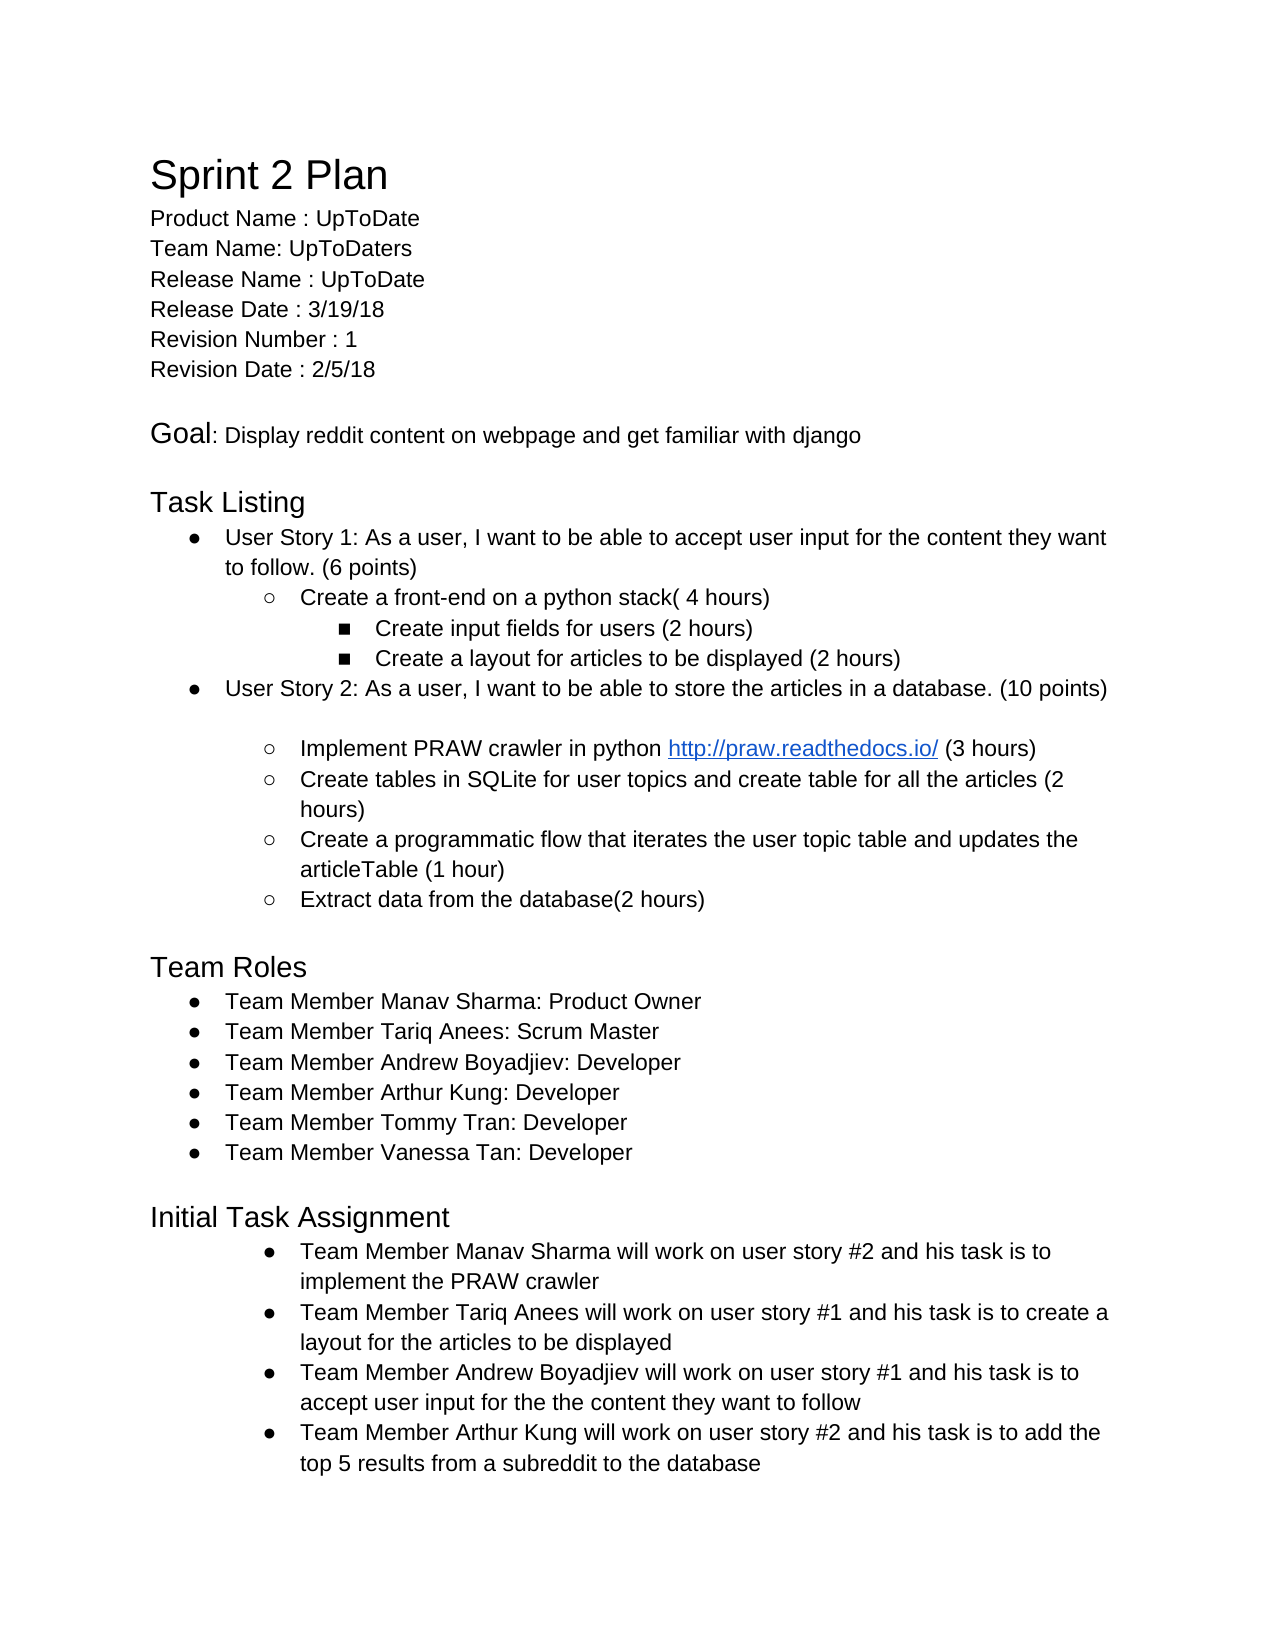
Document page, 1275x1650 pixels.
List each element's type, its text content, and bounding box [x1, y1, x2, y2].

list Create tables in SQLite for user topics and create table for all the articles (2 hours) [262, 766, 1125, 822]
list Team Member Tariq Anees will work on user story #1 and his task is to create a layout for the articles to be displayed [262, 1298, 1125, 1355]
list Implement PRAW crawler in python http://praw.readthedocs.io/ (3 hours) [262, 735, 1125, 762]
list Team Member Andrew Boyadjiev: Developer [187, 1048, 1125, 1075]
text Revision Date : 2/5/18 [150, 356, 1125, 382]
list Team Member Andrew Boyadjiev will work on user story #1 and his task is to accept user input for the the content they want to follow [262, 1359, 1125, 1416]
text Task Listing [150, 485, 1125, 519]
list Create a front-end on a python stack( 4 hours) [262, 584, 1125, 611]
list Team Member Manav Sharma will work on user story #2 and his task is to implement the PRAW crawler [262, 1238, 1125, 1295]
list User Story 1: As a user, I want to be able to accept user input for the content they want to follow. (6 points) [187, 524, 1125, 580]
list Team Member Vanessa Tan: Developer [187, 1139, 1125, 1166]
list Team Member Arthur Kung will work on user story #2 and his task is to add the top 5 results from a subreddit to the database [262, 1419, 1125, 1476]
text Initial Task Assignment [150, 1199, 1125, 1233]
text Product Name : UpToDate [150, 205, 1125, 231]
text Release Date : 3/19/18 [150, 296, 1125, 322]
text Team Roles [150, 949, 1125, 983]
text Release Name : UpToDate [150, 266, 1125, 292]
list Team Member Manav Sharma: Product Owner [187, 988, 1125, 1014]
list Create a programmatic flow that iterates the user topic table and updates the articleTable (1 hour) [262, 826, 1125, 882]
list Create a layout for articles to be displayed (2 hours) [337, 645, 1125, 671]
list Team Member Tommy Tran: Developer [187, 1109, 1125, 1135]
list Team Member Arthur Kung: Developer [187, 1079, 1125, 1105]
text Team Name: UpToDaters [150, 235, 1125, 262]
list Extract data from the database(2 hours) [262, 886, 1125, 913]
text Sprint 2 Plan [150, 150, 1125, 198]
list User Story 2: As a user, I want to be able to store the articles in a database. (10 points) [187, 675, 1125, 731]
text Revision Number : 1 [150, 326, 1125, 352]
text Goal: Display reddit content on webpage and get familiar with django [150, 417, 1125, 450]
list Team Member Tariq Anees: Scrum Master [187, 1018, 1125, 1045]
list Create input fields for users (2 hours) [337, 614, 1125, 641]
